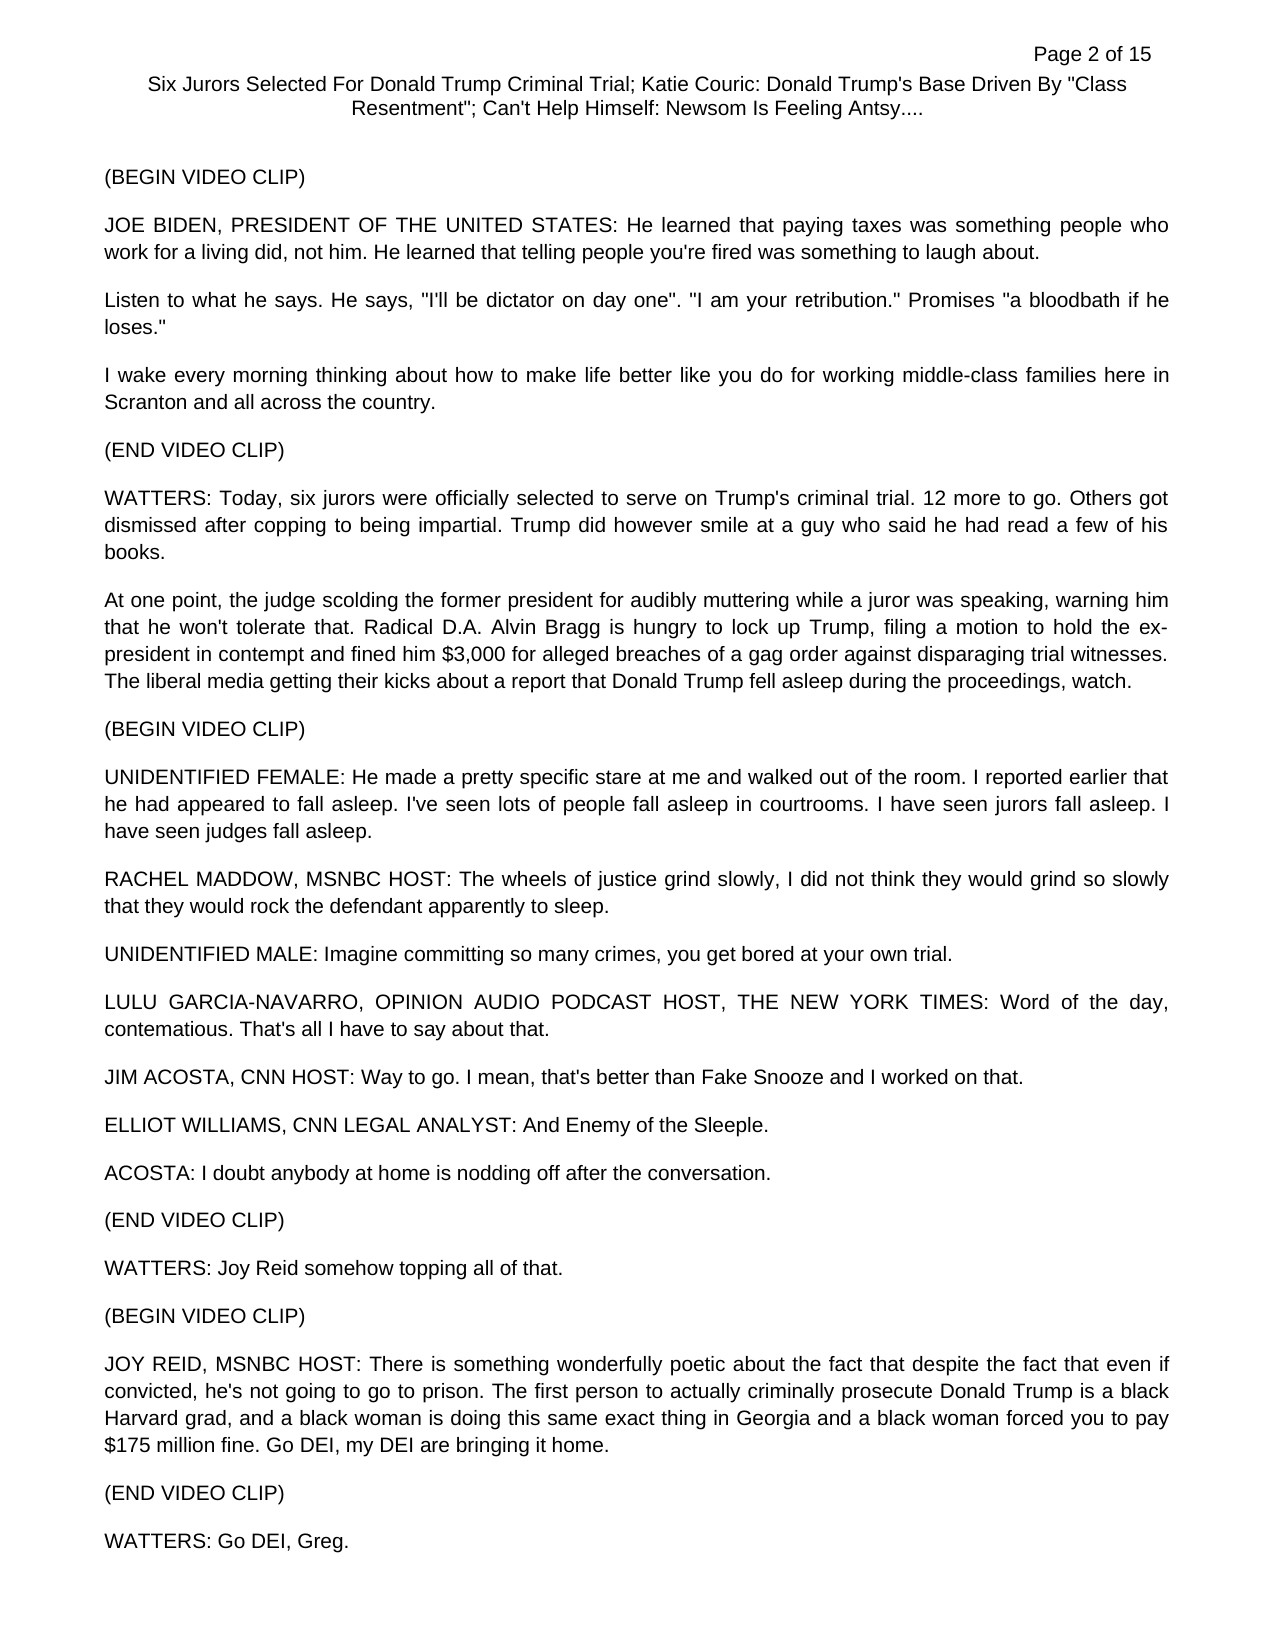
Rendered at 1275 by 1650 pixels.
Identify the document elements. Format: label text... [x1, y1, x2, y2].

text I wake every morning thinking about how to make life better like you do for working middle-class families here in Scranton and all across the country. [104, 359, 1171, 413]
text RACHEL MADDOW, MSNBC HOST: The wheels of justice grind slowly, I did not think they would grind so slowly that they would rock the defendant apparently to sleep. [104, 863, 1171, 918]
text JOE BIDEN, PRESIDENT OF THE UNITED STATES: He learned that paying taxes was something people who work for a living did, not him. He learned that telling people you're fired was something to laugh about. [104, 209, 1171, 263]
text JOY REID, MSNBC HOST: There is something wonderfully poetic about the fact that despite the fact that even if convicted, he's not going to go to prison. The first person to actually criminally prosecute Donald Trump is a black Harvard grad, and a black woman is doing this same exact thing in Georgia and a black woman forced you to pay $175 million fine. Go DEI, my DEI are bringing it home. [104, 1349, 1171, 1457]
text ACOSTA: I doubt anybody at home is nodding off after the conversation. [104, 1157, 1171, 1184]
text ELLIOT WILLIAMS, CNN LEGAL ANALYST: And Enemy of the Sleeple. [104, 1109, 1171, 1136]
text (END VIDEO CLIP) [104, 434, 1171, 461]
text UNIDENTIFIED FEMALE: He made a pretty specific stare at me and walked out of the room. I reported earlier that he had appeared to fall asleep. I've seen lots of people fall asleep in courtrooms. I have seen jurors fall asleep. I have seen judges fall asleep. [104, 761, 1171, 843]
text LULU GARCIA-NAVARRO, OPINION AUDIO PODCAST HOST, THE NEW YORK TIMES: Word of the day, contematious. That's all I have to say about that. [104, 986, 1171, 1041]
text WATTERS: Joy Reid somehow topping all of that. [104, 1253, 1171, 1280]
text WATTERS: Go DEI, Greg. [104, 1526, 1171, 1553]
text At one point, the judge scolding the former president for audibly muttering while a juror was speaking, warning him that he won't tolerate that. Radical D.A. Alvin Bragg is hungry to lock up Trump, filing a motion to hold the ex-president in contempt and fined him $3,000 for alleged breaches of a gag order against disparaging trial witnesses. The liberal media getting their kicks about a report that Donald Trump fell asleep during the proceedings, watch. [104, 584, 1171, 693]
text (END VIDEO CLIP) [104, 1205, 1171, 1232]
text JIM ACOSTA, CNN HOST: Way to go. I mean, that's better than Fake Snooze and I worked on that. [104, 1061, 1171, 1088]
text UNIDENTIFIED MALE: Imagine committing so many crimes, you get bored at your own trial. [104, 938, 1171, 966]
text (BEGIN VIDEO CLIP) [104, 1301, 1171, 1328]
text (BEGIN VIDEO CLIP) [104, 713, 1171, 741]
text Listen to what he says. He says, "I'll be dictator on day one". "I am your retribution." Promises "a bloodbath if he loses." [104, 284, 1171, 338]
text WATTERS: Today, six jurors were officially selected to serve on Trump's criminal trial. 12 more to go. Others got dismissed after copping to being impartial. Trump did however smile at a guy who said he had read a few of his books. [104, 482, 1171, 563]
text (END VIDEO CLIP) [104, 1478, 1171, 1505]
text (BEGIN VIDEO CLIP) [104, 161, 1171, 188]
